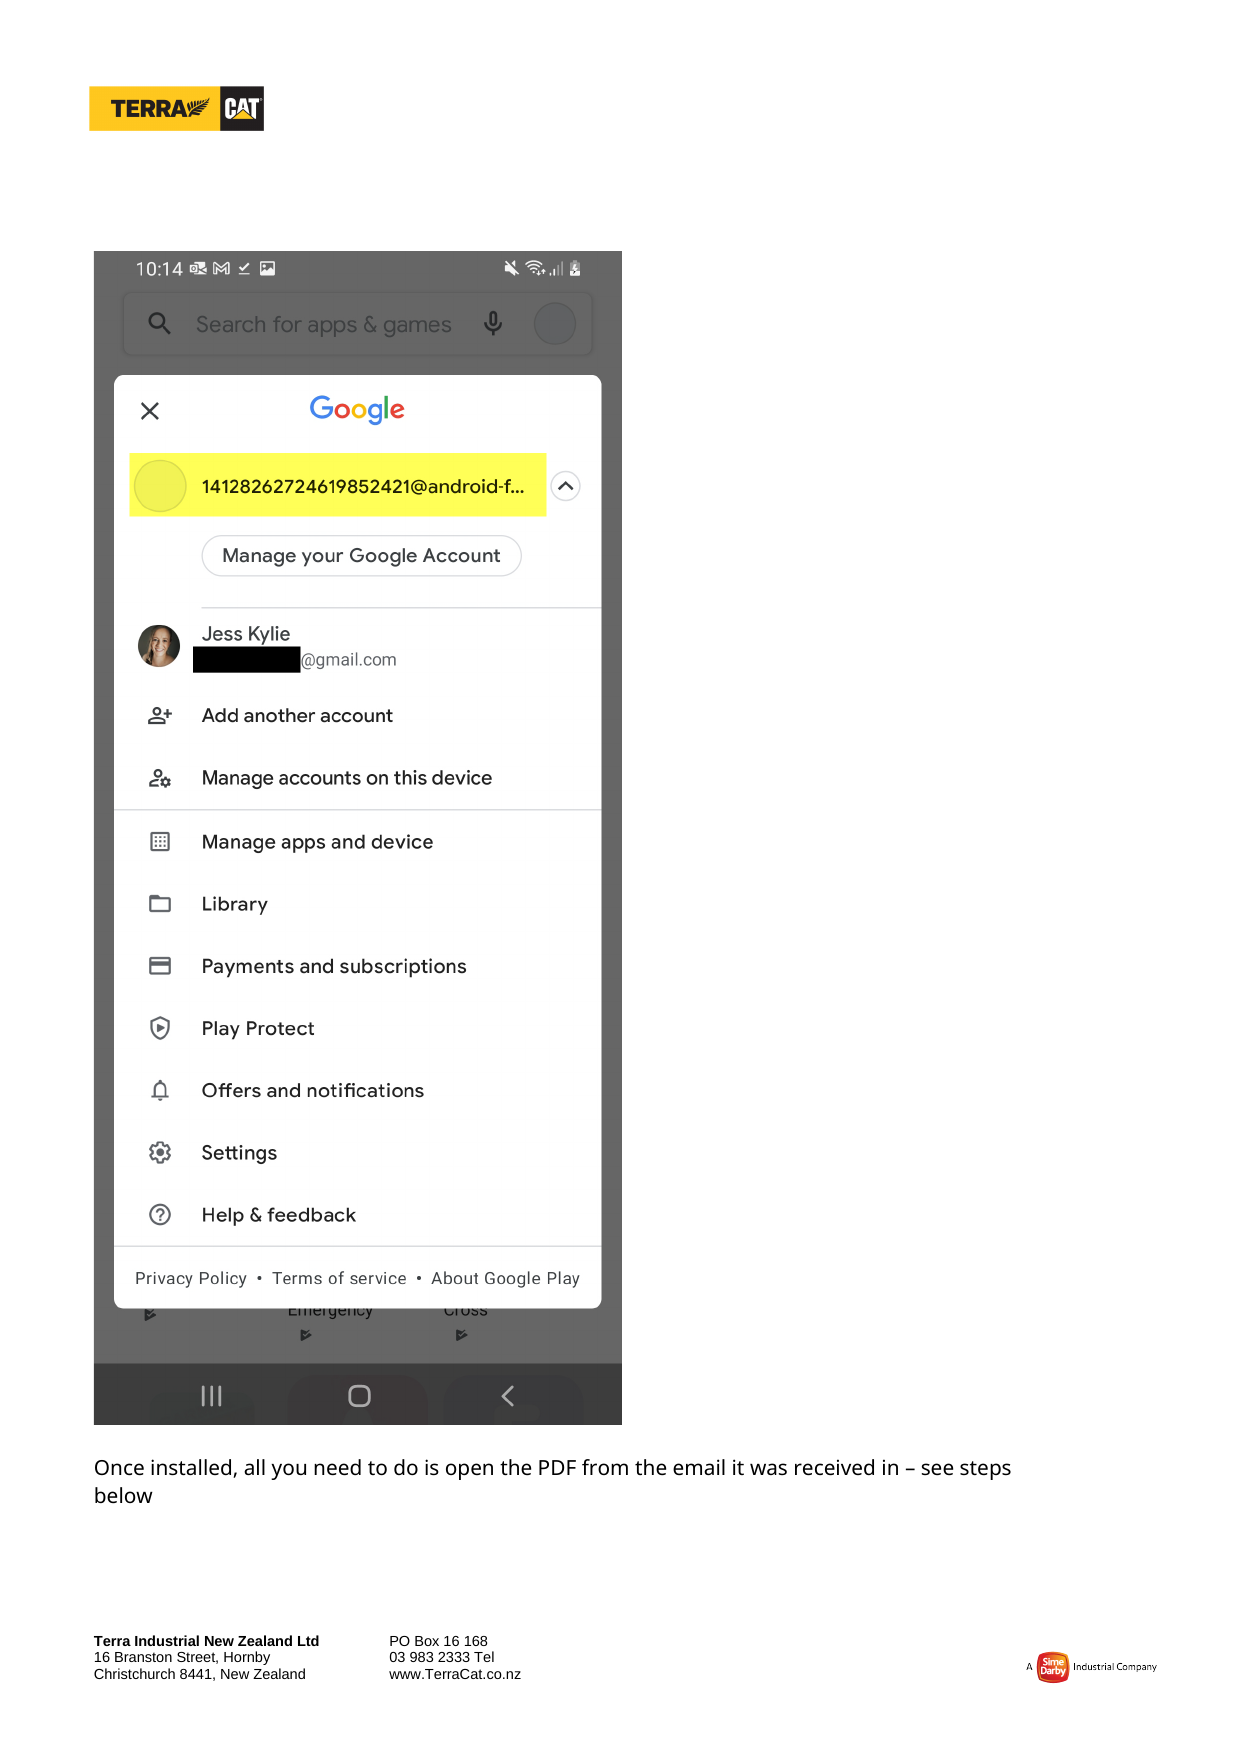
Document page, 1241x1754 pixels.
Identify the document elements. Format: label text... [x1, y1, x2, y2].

picture [87, 84, 266, 133]
text Once installed, all you need to do is open the PDF from the email it was received in – see steps below [94, 1453, 1053, 1510]
picture [1025, 1649, 1157, 1685]
picture [93, 251, 622, 1425]
